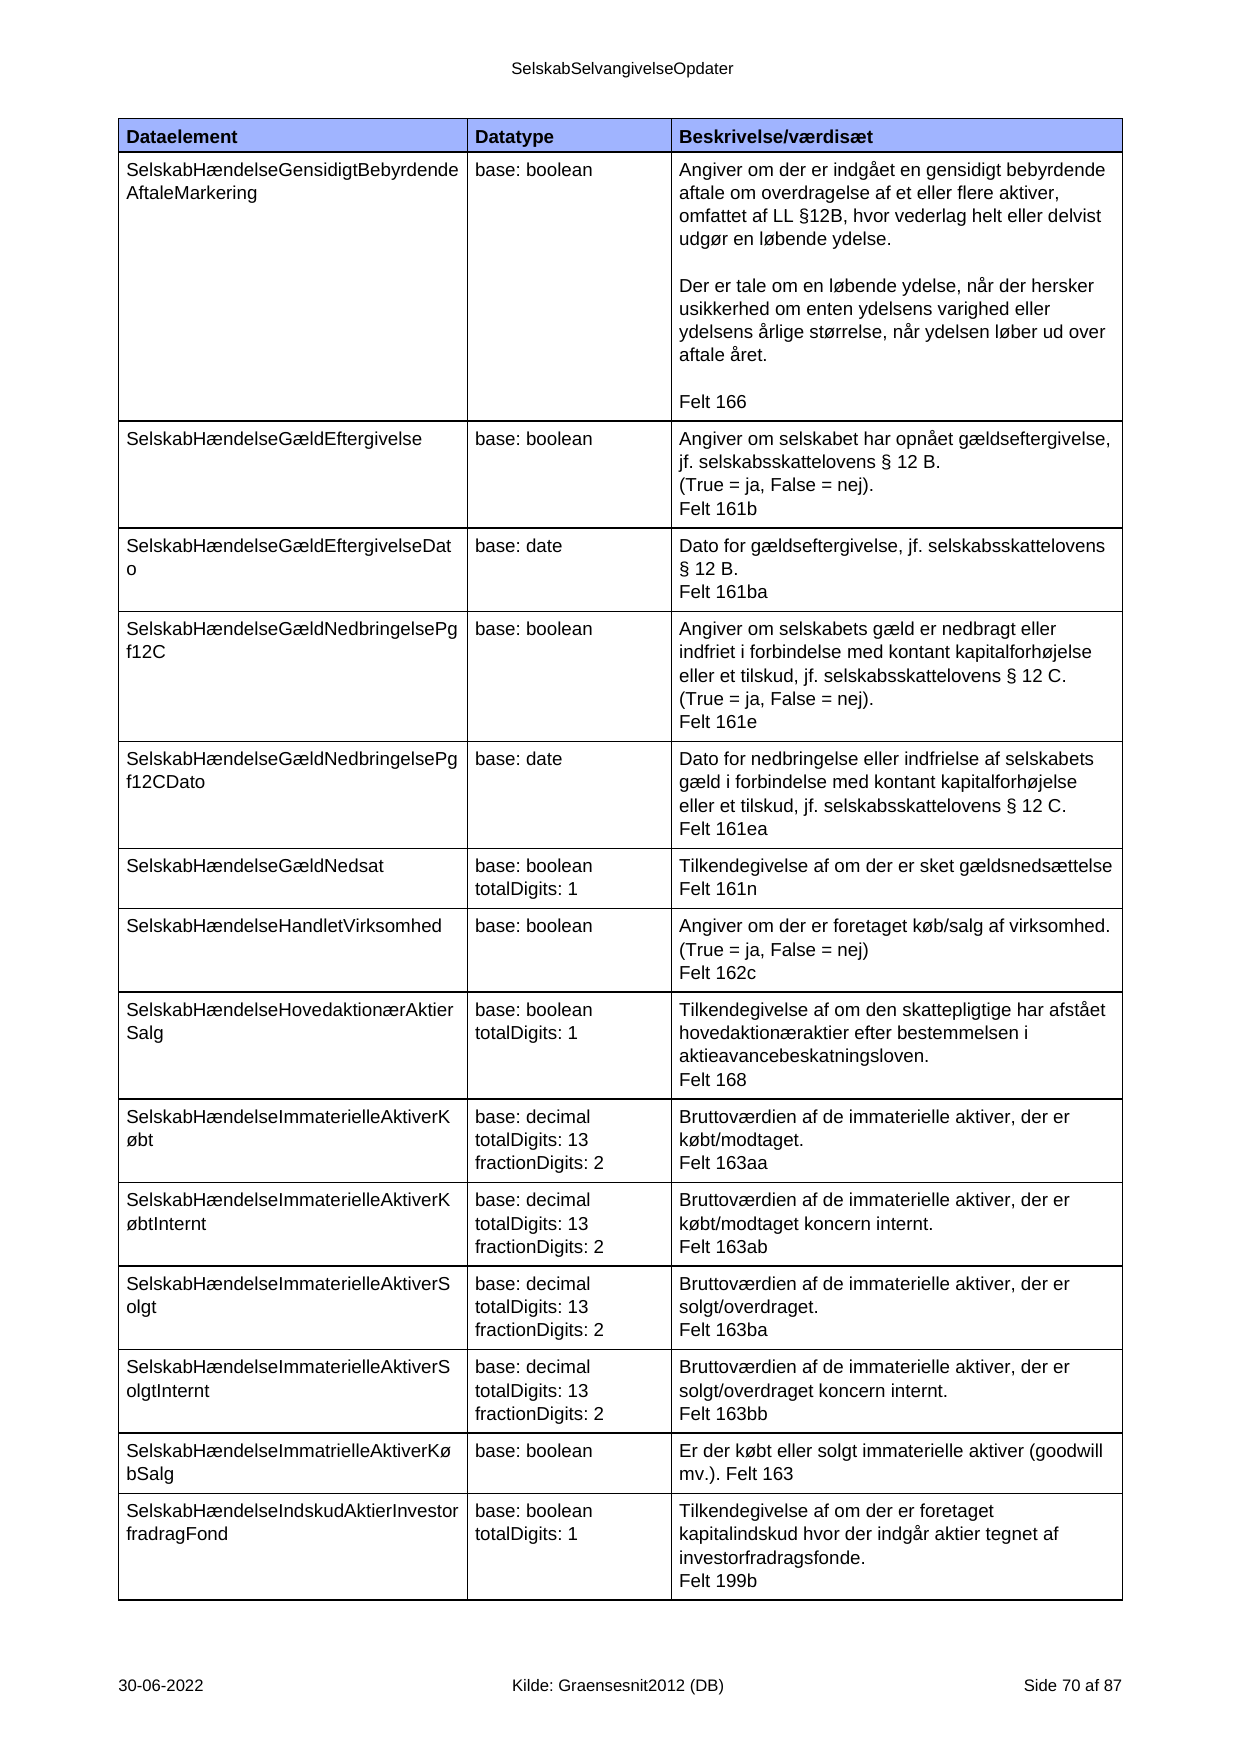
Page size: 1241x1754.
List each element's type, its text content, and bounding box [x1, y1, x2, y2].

table_cell SelskabHændelseHovedaktionærAktierSalg [119, 993, 467, 1098]
table_cell Angiver om selskabets gæld er nedbragt eller indfriet i forbindelse med kontant kapitalforhøjelse eller et tilskud, jf. selskabsskattelovens § 12 C. (True = ja, False = nej). Felt 161e [672, 612, 1122, 741]
table_header Datatype [468, 119, 671, 151]
table_cell base: decimal totalDigits: 13 fractionDigits: 2 [468, 1267, 671, 1349]
table_cell SelskabHændelseGensidigtBebyrdendeAftaleMarkering [119, 153, 467, 420]
table_cell Bruttoværdien af de immaterielle aktiver, der er købt/modtaget koncern internt. Felt 163ab [672, 1183, 1122, 1265]
table_cell base: boolean [468, 153, 671, 420]
table_cell SelskabHændelseImmaterielleAktiverSolgtInternt [119, 1350, 467, 1432]
table_cell Bruttoværdien af de immaterielle aktiver, der er købt/modtaget. Felt 163aa [672, 1100, 1122, 1182]
table_cell SelskabHændelseGældNedbringelsePgf12C [119, 612, 467, 741]
table_cell base: boolean [468, 612, 671, 741]
table_cell base: boolean [468, 909, 671, 991]
table_cell base: date [468, 529, 671, 611]
table_cell base: boolean [468, 422, 671, 527]
table_cell base: boolean totalDigits: 1 [468, 1494, 671, 1599]
table_cell Er der købt eller solgt immaterielle aktiver (goodwill mv.). Felt 163 [672, 1434, 1122, 1492]
table_cell base: date [468, 742, 671, 847]
table_cell SelskabHændelseGældNedsat [119, 849, 467, 908]
table_cell base: boolean totalDigits: 1 [468, 993, 671, 1098]
table_cell SelskabHændelseGældEftergivelseDato [119, 529, 467, 611]
table_cell Angiver om der er foretaget køb/salg af virksomhed. (True = ja, False = nej) Felt 162c [672, 909, 1122, 991]
table_cell Tilkendegivelse af om der er sket gældsnedsættelse Felt 161n [672, 849, 1122, 908]
table_header Beskrivelse/værdisæt [672, 119, 1122, 151]
table_cell SelskabHændelseHandletVirksomhed [119, 909, 467, 991]
table_cell base: decimal totalDigits: 13 fractionDigits: 2 [468, 1183, 671, 1265]
table_cell base: decimal totalDigits: 13 fractionDigits: 2 [468, 1350, 671, 1432]
table_cell SelskabHændelseImmaterielleAktiverKøbtInternt [119, 1183, 467, 1265]
table_cell Angiver om selskabet har opnået gældseftergivelse, jf. selskabsskattelovens § 12 B. (True = ja, False = nej). Felt 161b [672, 422, 1122, 527]
table_cell Bruttoværdien af de immaterielle aktiver, der er solgt/overdraget. Felt 163ba [672, 1267, 1122, 1349]
table_header Dataelement [119, 119, 467, 151]
table_cell Dato for gældseftergivelse, jf. selskabsskattelovens § 12 B. Felt 161ba [672, 529, 1122, 611]
table_cell Bruttoværdien af de immaterielle aktiver, der er solgt/overdraget koncern internt. Felt 163bb [672, 1350, 1122, 1432]
table_cell SelskabHændelseImmaterielleAktiverKøbt [119, 1100, 467, 1182]
table_cell Tilkendegivelse af om der er foretaget kapitalindskud hvor der indgår aktier tegnet af investorfradragsfonde. Felt 199b [672, 1494, 1122, 1599]
table_cell SelskabHændelseImmaterielleAktiverSolgt [119, 1267, 467, 1349]
table_cell SelskabHændelseIndskudAktierInvestorfradragFond [119, 1494, 467, 1599]
table_cell base: decimal totalDigits: 13 fractionDigits: 2 [468, 1100, 671, 1182]
table_cell base: boolean [468, 1434, 671, 1492]
table_cell SelskabHændelseGældNedbringelsePgf12CDato [119, 742, 467, 847]
table_cell Angiver om der er indgået en gensidigt bebyrdende aftale om overdragelse af et eller flere aktiver, omfattet af LL §12B, hvor vederlag helt eller delvist udgør en løbende ydelse. Der er tale om en løbende ydelse, når der hersker usikkerhed om enten ydelsens varighed eller ydelsens årlige størrelse, når ydelsen løber ud over aftale året. Felt 166 [672, 153, 1122, 420]
table_cell Tilkendegivelse af om den skattepligtige har afstået hovedaktionæraktier efter bestemmelsen i aktieavancebeskatningsloven. Felt 168 [672, 993, 1122, 1098]
table_cell SelskabHændelseGældEftergivelse [119, 422, 467, 527]
table_cell Dato for nedbringelse eller indfrielse af selskabets gæld i forbindelse med kontant kapitalforhøjelse eller et tilskud, jf. selskabsskattelovens § 12 C. Felt 161ea [672, 742, 1122, 847]
table_cell SelskabHændelseImmatrielleAktiverKøbSalg [119, 1434, 467, 1492]
table_cell base: boolean totalDigits: 1 [468, 849, 671, 908]
